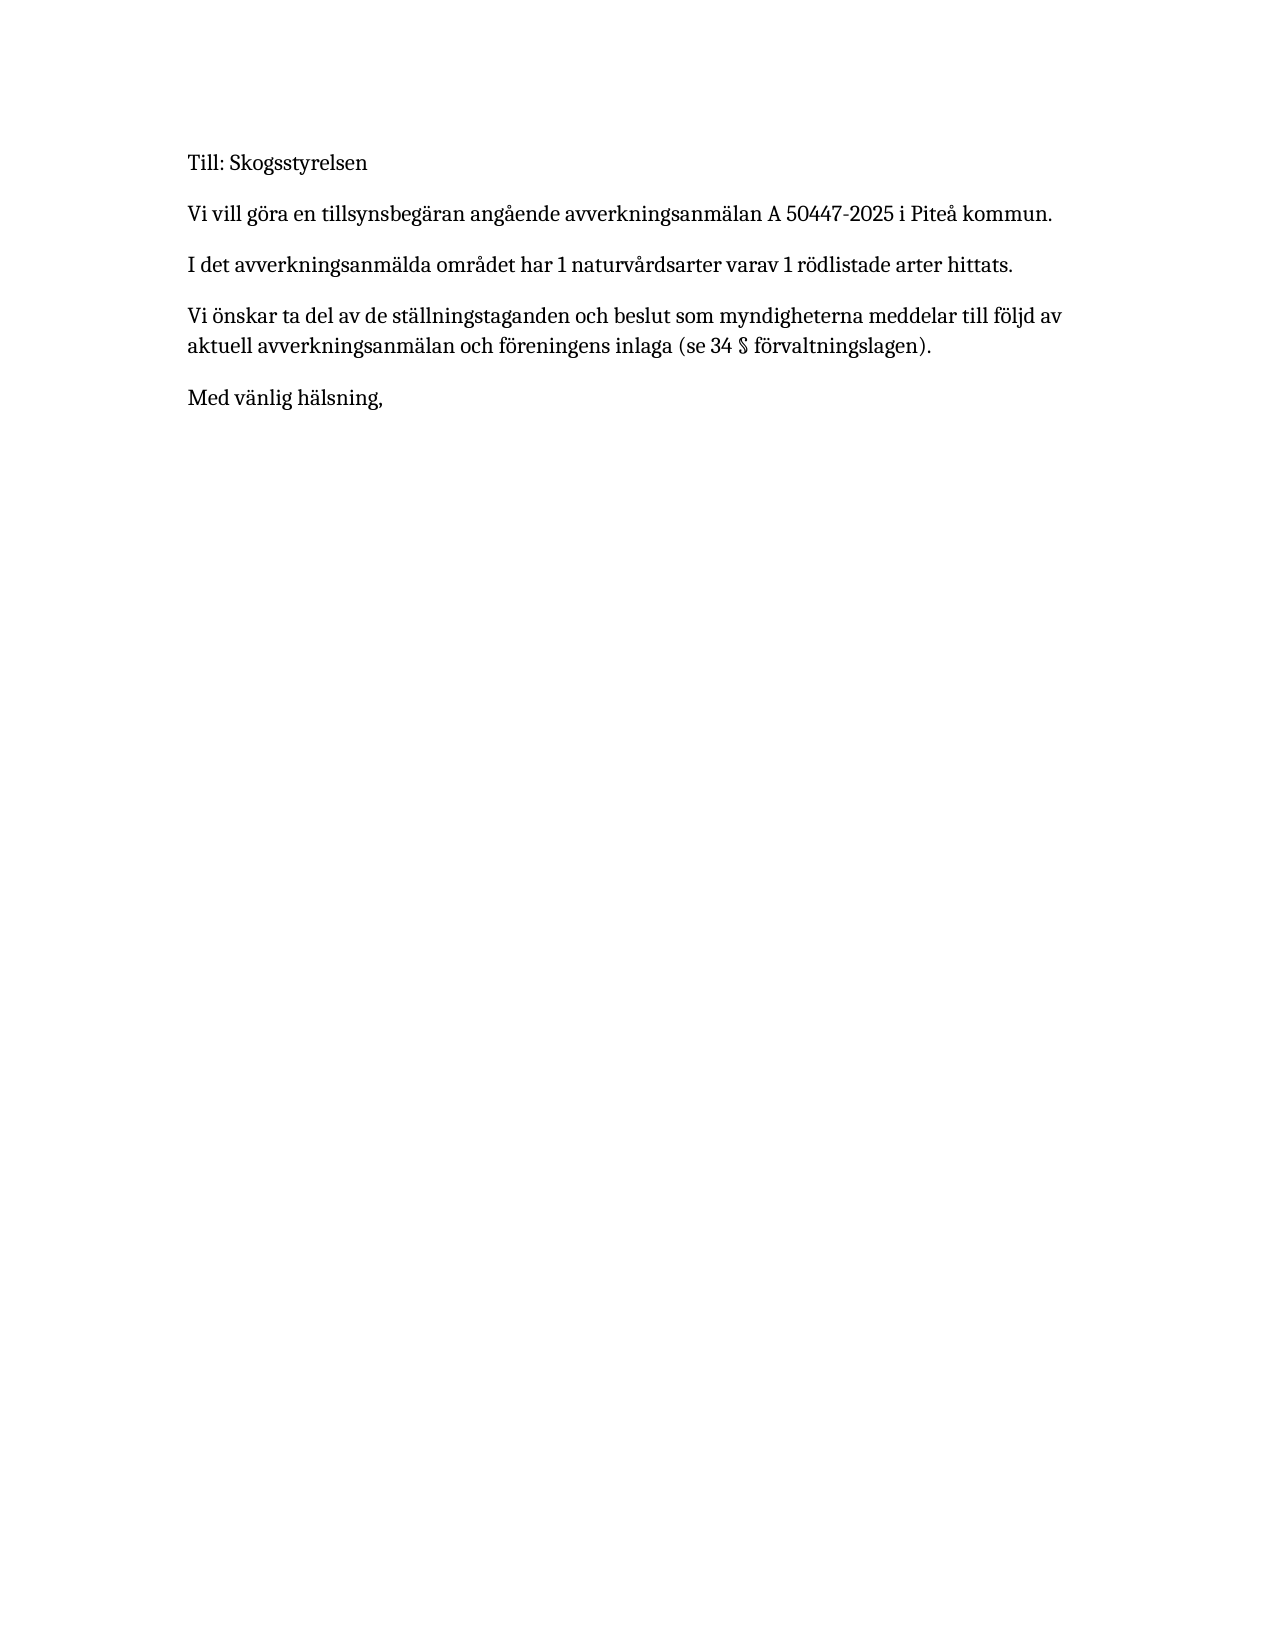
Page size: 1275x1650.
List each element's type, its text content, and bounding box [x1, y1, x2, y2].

text Vi önskar ta del av de ställningstaganden och beslut som myndigheterna meddelar till följd av aktuell avverkningsanmälan och föreningens inlaga (se 34 § förvaltningslagen). [187, 303, 1087, 360]
text I det avverkningsanmälda området har 1 naturvårdsarter varav 1 rödlistade arter hittats. [187, 252, 1087, 278]
text Vi vill göra en tillsynsbegäran angående avverkningsanmälan A 50447-2025 i Piteå kommun. [187, 201, 1087, 227]
text Till: Skogsstyrelsen [187, 150, 1087, 176]
text Med vänlig hälsning, [187, 384, 1087, 441]
